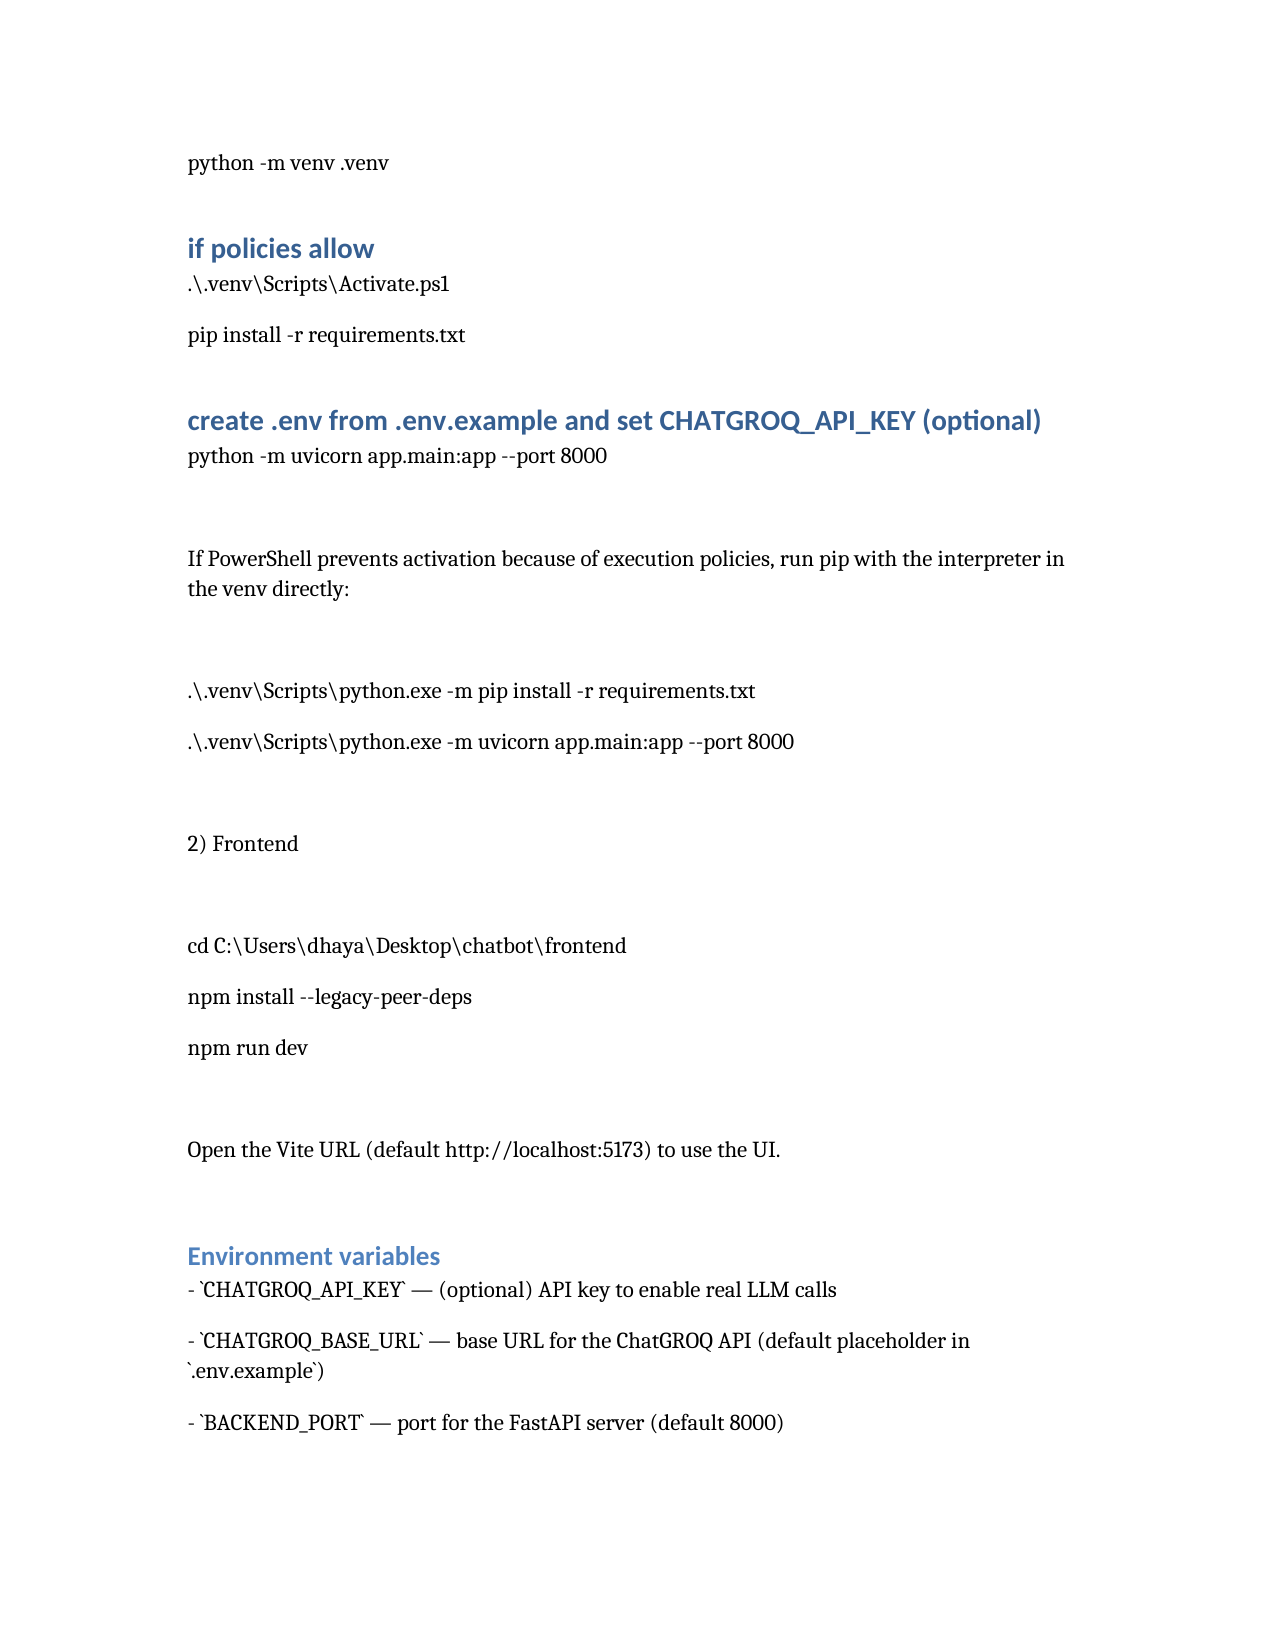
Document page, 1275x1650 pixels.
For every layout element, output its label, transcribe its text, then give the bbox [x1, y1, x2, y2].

text npm install --legacy-peer-deps [187, 984, 1087, 1010]
text cd C:\Users\dhaya\Desktop\chatbot\frontend [187, 933, 1087, 959]
text - `BACKEND_PORT` — port for the FastAPI server (default 8000) [187, 1409, 1087, 1436]
text .\.venv\Scripts\python.exe -m pip install -r requirements.txt [187, 678, 1087, 704]
text .\.venv\Scripts\Activate.ps1 [187, 271, 1087, 297]
text 2) Frontend [187, 831, 1087, 857]
text .\.venv\Scripts\python.exe -m uvicorn app.main:app --port 8000 [187, 729, 1087, 755]
text npm run dev [187, 1035, 1087, 1061]
text - `CHATGROQ_API_KEY` — (optional) API key to enable real LLM calls [187, 1277, 1087, 1303]
text If PowerShell prevents activation because of execution policies, run pip with the interpreter in the venv directly: [187, 545, 1087, 602]
subtitle if policies allow [187, 230, 1087, 266]
subtitle create .env from .env.example and set CHATGROQ_API_KEY (optional) [187, 402, 1087, 438]
text Open the Vite URL (default http://localhost:5173) to use the UI. [187, 1137, 1087, 1163]
text pip install -r requirements.txt [187, 322, 1087, 348]
subtitle Environment variables [187, 1239, 1087, 1272]
text python -m uvicorn app.main:app --port 8000 [187, 443, 1087, 470]
text python -m venv .venv [187, 150, 1087, 176]
text - `CHATGROQ_BASE_URL` — base URL for the ChatGROQ API (default placeholder in `.env.example`) [187, 1328, 1087, 1385]
